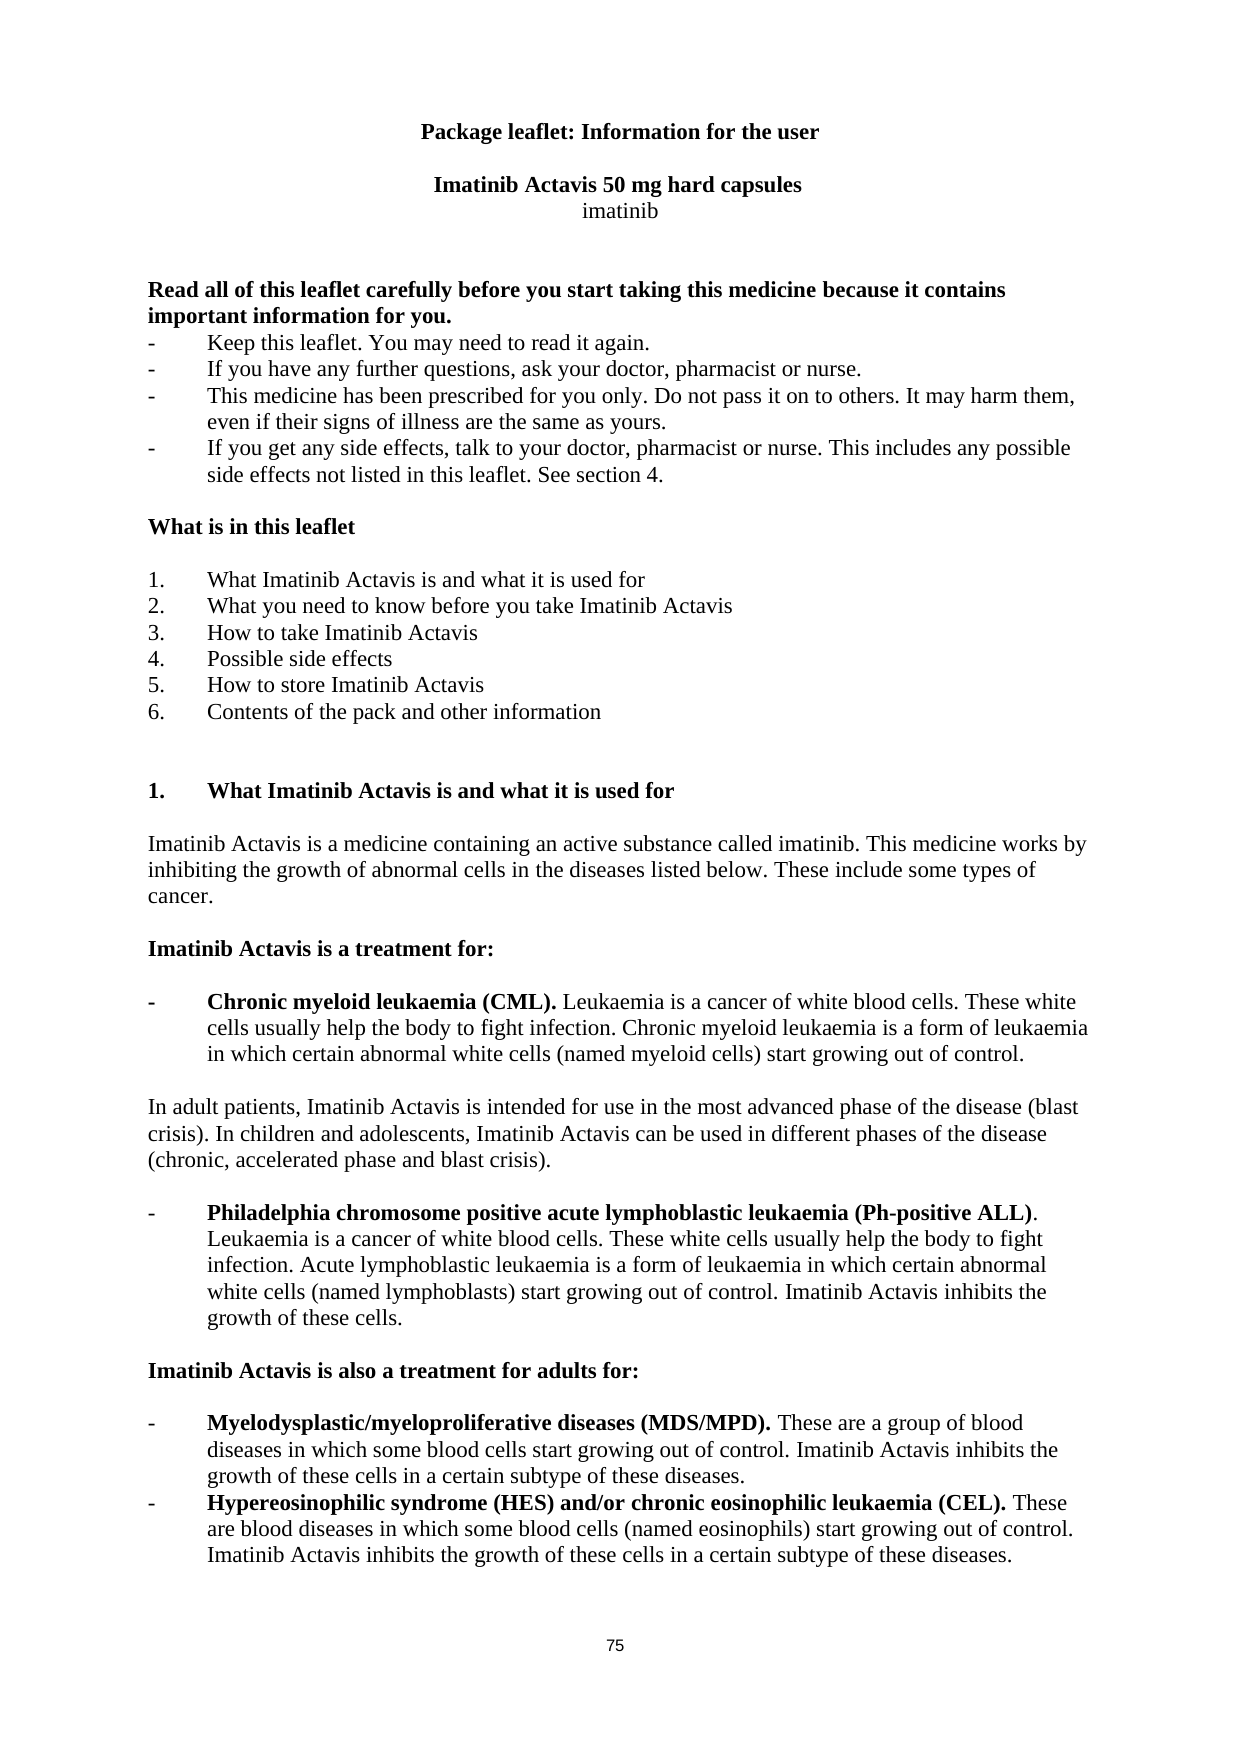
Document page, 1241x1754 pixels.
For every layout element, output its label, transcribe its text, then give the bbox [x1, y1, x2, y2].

text Imatinib Actavis is a treatment for: [148, 935, 1092, 961]
text 1. What Imatinib Actavis is and what it is used for [148, 777, 1092, 803]
text 6. Contents of the pack and other information [148, 698, 1092, 724]
text Read all of this leaflet carefully before you start taking this medicine because it contains important information for you. [148, 276, 1092, 329]
text 5. How to store Imatinib Actavis [148, 672, 1092, 698]
text - If you have any further questions, ask your doctor, pharmacist or nurse. [148, 355, 1092, 382]
text 4. Possible side effects [148, 645, 1092, 672]
text Imatinib Actavis is a medicine containing an active substance called imatinib. This medicine works by inhibiting the growth of abnormal cells in the diseases listed below. These include some types of cancer. [148, 830, 1092, 909]
text - If you get any side effects, talk to your doctor, pharmacist or nurse. This includes any possible side effects not listed in this leaflet. See section 4. [148, 434, 1092, 487]
text - Myelodysplastic/myeloproliferative diseases (MDS/MPD). These are a group of blood diseases in which some blood cells start growing out of control. Imatinib Actavis inhibits the growth of these cells in a certain subtype of these diseases. [148, 1409, 1092, 1488]
text Package leaflet: Information for the user [148, 118, 1093, 144]
text 1. What Imatinib Actavis is and what it is used for [148, 566, 1092, 592]
text - Philadelphia chromosome positive acute lymphoblastic leukaemia (Ph-positive ALL). Leukaemia is a cancer of white blood cells. These white cells usually help the body to fight infection. Acute lymphoblastic leukaemia is a form of leukaemia in which certain abnormal white cells (named lymphoblasts) start growing out of control. Imatinib Actavis inhibits the growth of these cells. [148, 1199, 1092, 1330]
text 2. What you need to know before you take Imatinib Actavis [148, 592, 1092, 619]
text imatinib [148, 197, 1092, 223]
text - Chronic myeloid leukaemia (CML). Leukaemia is a cancer of white blood cells. These white cells usually help the body to fight infection. Chronic myeloid leukaemia is a form of leukaemia in which certain abnormal white cells (named myeloid cells) start growing out of control. [148, 988, 1092, 1067]
text - This medicine has been prescribed for you only. Do not pass it on to others. It may harm them, even if their signs of illness are the same as yours. [148, 382, 1092, 434]
text 3. How to take Imatinib Actavis [148, 619, 1092, 645]
text In adult patients, Imatinib Actavis is intended for use in the most advanced phase of the disease (blast crisis). In children and adolescents, Imatinib Actavis can be used in different phases of the disease (chronic, accelerated phase and blast crisis). [148, 1093, 1092, 1172]
text - Keep this leaflet. You may need to read it again. [148, 329, 1092, 355]
text Imatinib Actavis is also a treatment for adults for: [148, 1357, 1092, 1383]
text Imatinib Actavis 50 mg hard capsules [148, 171, 1087, 197]
text - Hypereosinophilic syndrome (HES) and/or chronic eosinophilic leukaemia (CEL). These are blood diseases in which some blood cells (named eosinophils) start growing out of control. Imatinib Actavis inhibits the growth of these cells in a certain subtype of these diseases. [148, 1488, 1092, 1568]
text What is in this leaflet [148, 513, 1092, 540]
